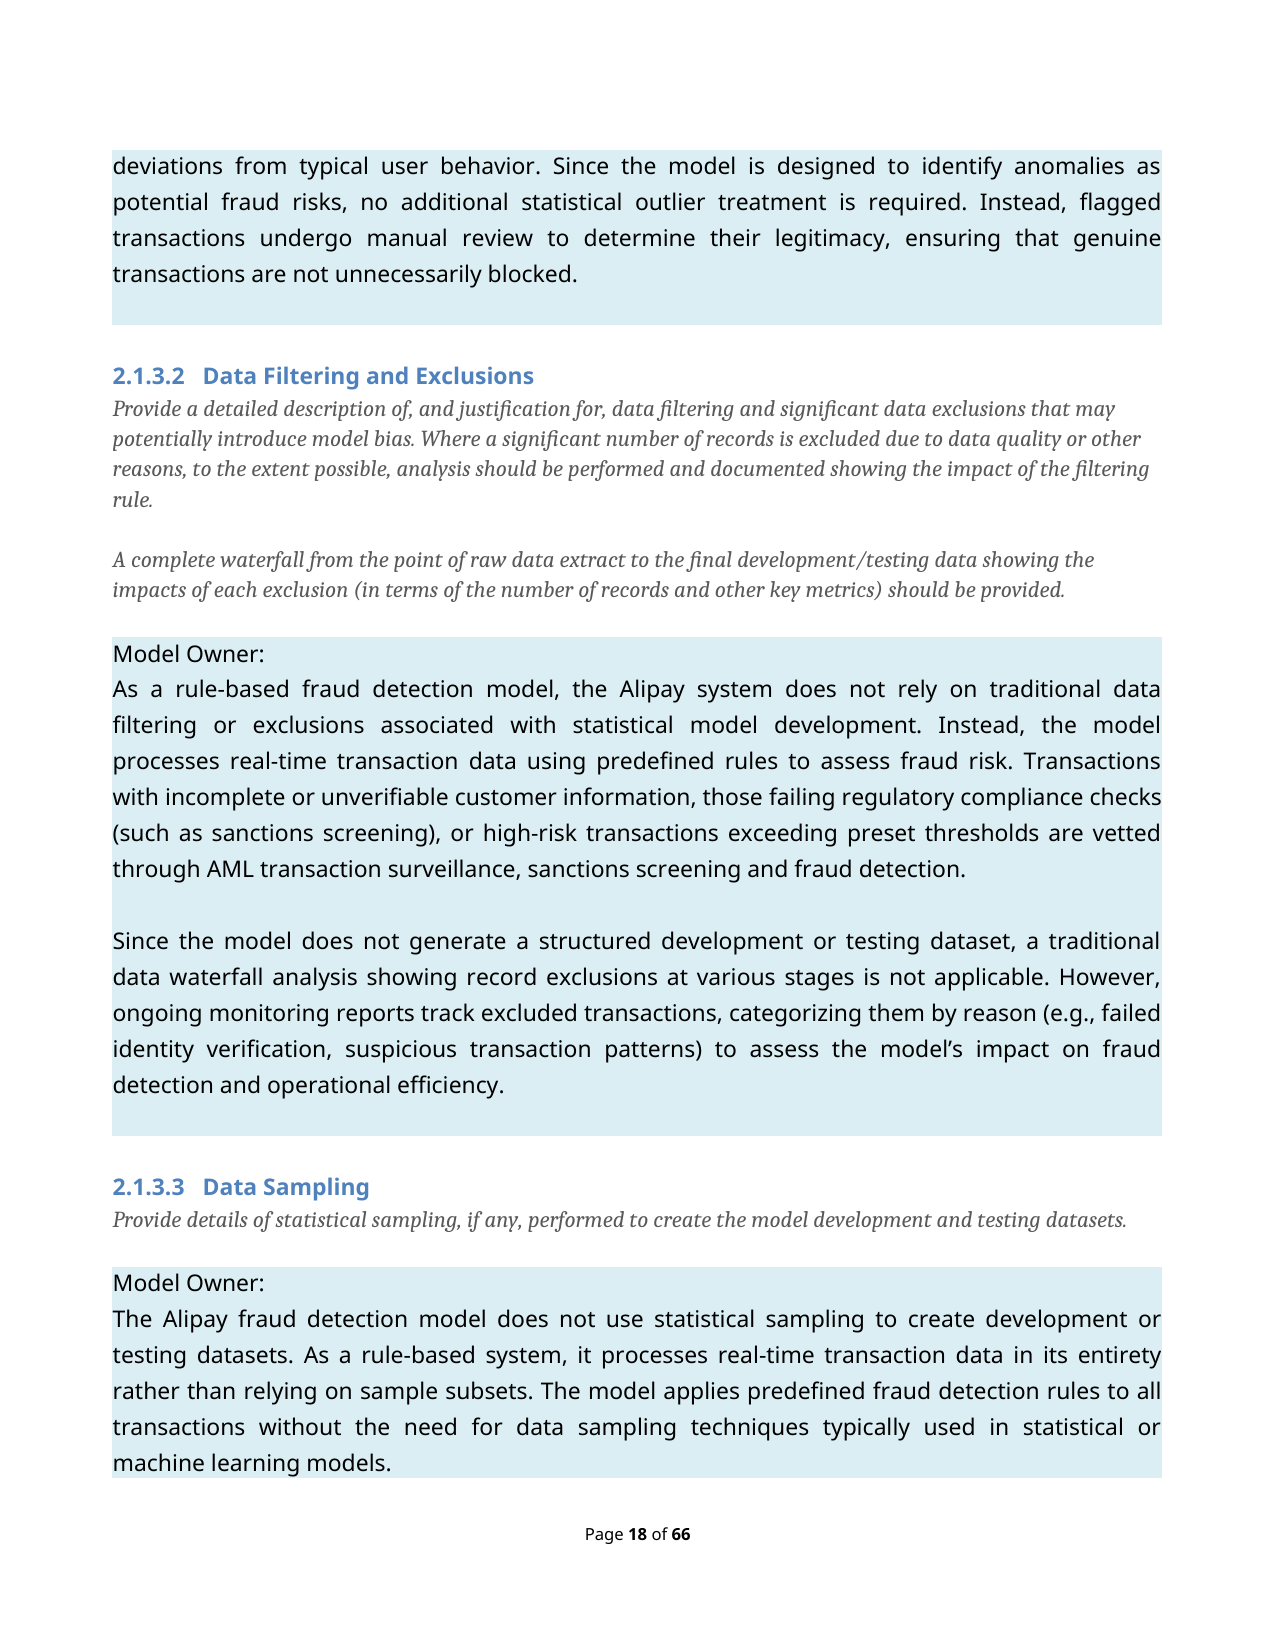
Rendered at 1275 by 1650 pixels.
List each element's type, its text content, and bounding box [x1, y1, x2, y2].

text The Alipay fraud detection model does not use statistical sampling to create development or testing datasets. As a rule-based system, it processes real-time transaction data in its entirety rather than relying on sample subsets. The model applies predefined fraud detection rules to all transactions without the need for data sampling techniques typically used in statistical or machine learning models. [112, 1303, 1162, 1478]
text Model Owner: [112, 637, 1162, 669]
text Provide a detailed description of, and justification for, data filtering and significant data exclusions that may potentially introduce model bias. Where a significant number of records is excluded due to data quality or other reasons, to the extent possible, analysis should be performed and documented showing the impact of the filtering rule. [112, 396, 1162, 513]
text Since the model does not generate a structured development or testing dataset, a traditional data waterfall analysis showing record exclusions at various stages is not applicable. However, ongoing monitoring reports track excluded transactions, categorizing them by reason (e.g., failed identity verification, suspicious transaction patterns) to assess the model’s impact on fraud detection and operational efficiency. [112, 925, 1162, 1100]
text As a rule-based fraud detection model, the Alipay system does not rely on traditional data filtering or exclusions associated with statistical model development. Instead, the model processes real-time transaction data using predefined rules to assess fraud risk. Transactions with incomplete or unverifiable customer information, those failing regulatory compliance checks (such as sanctions screening), or high-risk transactions exceeding preset thresholds are vetted through AML transaction surveillance, sanctions screening and fraud detection. [112, 673, 1162, 884]
subtitle Data Filtering and Exclusions [112, 360, 1162, 391]
text Model Owner: [112, 1267, 1162, 1298]
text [112, 150, 1162, 289]
text A complete waterfall from the point of raw data extract to the final development/testing data showing the impacts of each exclusion (in terms of the number of records and other key metrics) should be provided. [112, 547, 1162, 603]
subtitle Data Sampling [112, 1171, 1162, 1202]
text Provide details of statistical sampling, if any, performed to create the model development and testing datasets. [112, 1207, 1162, 1233]
